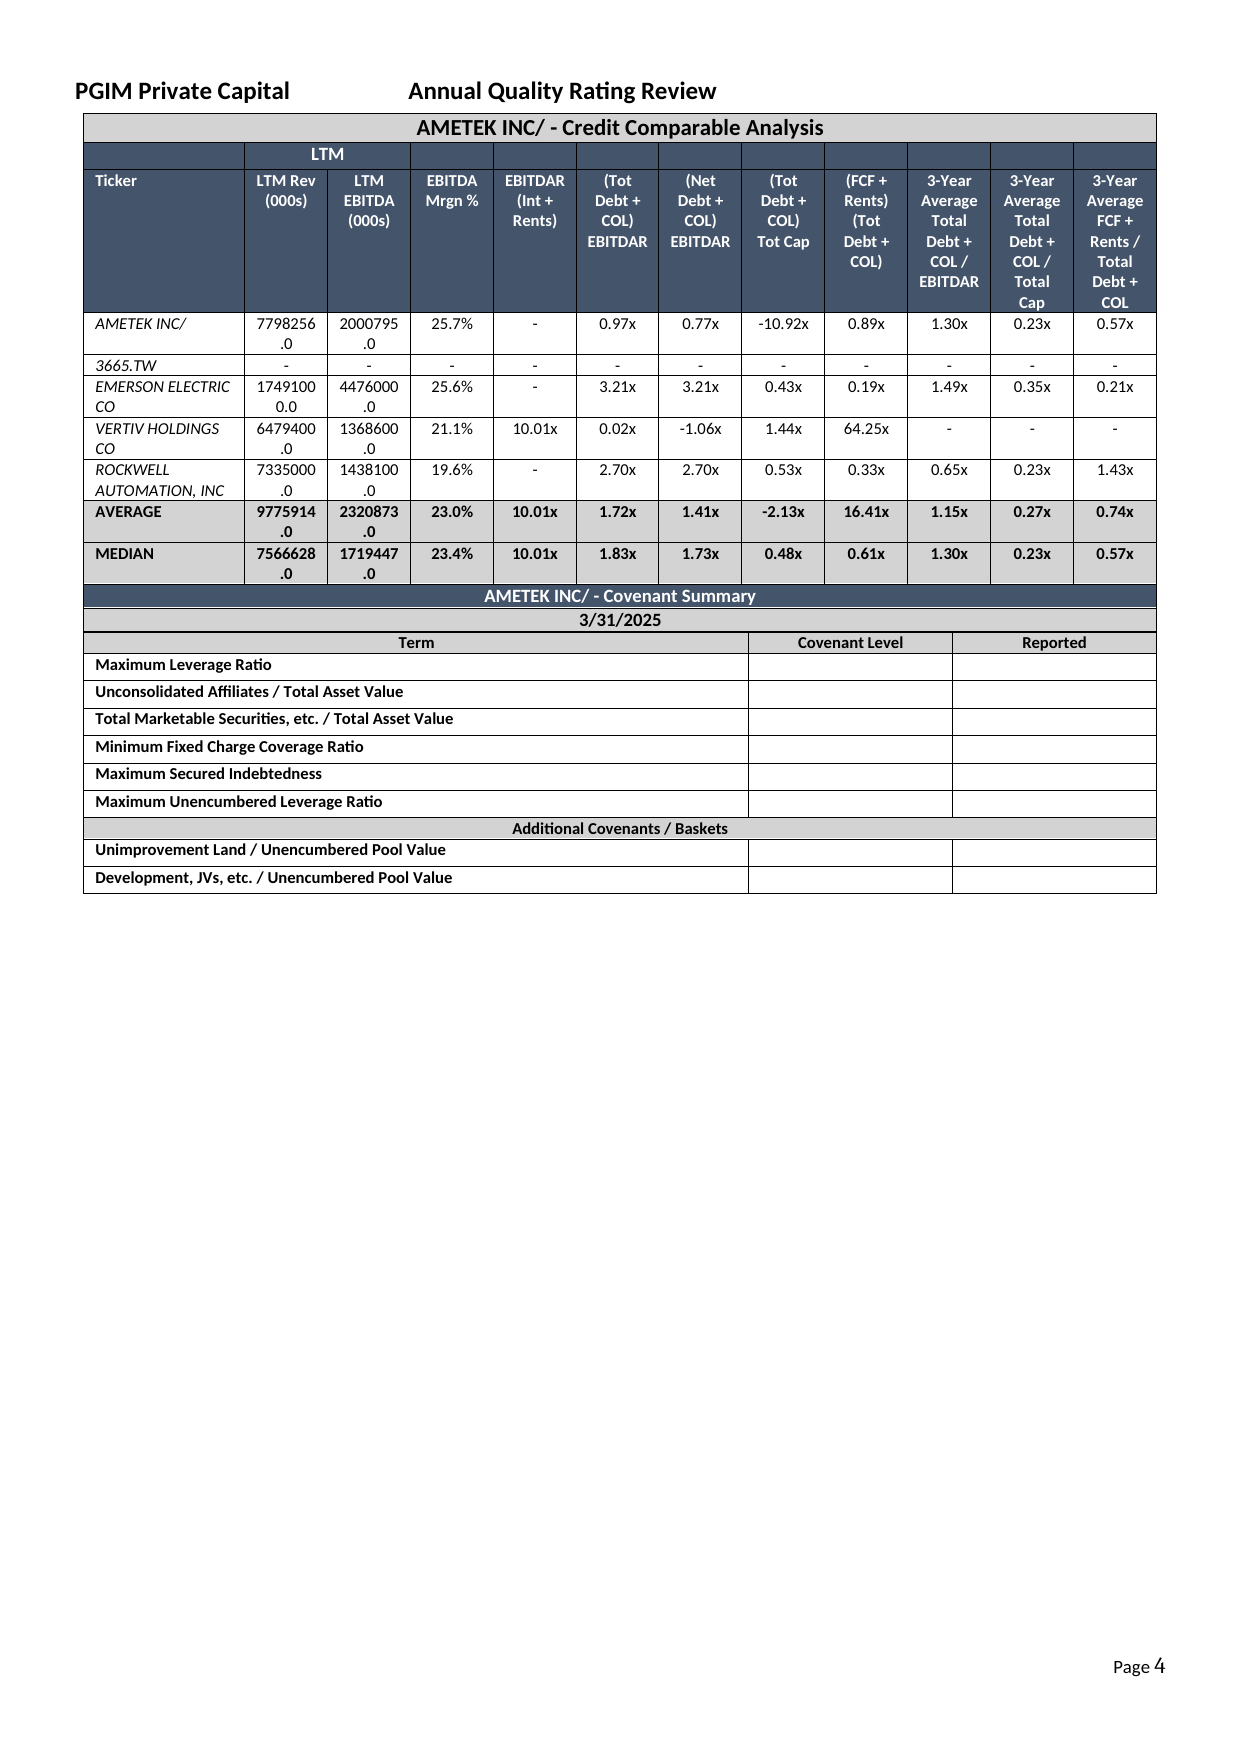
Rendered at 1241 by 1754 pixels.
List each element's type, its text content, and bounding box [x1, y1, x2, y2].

table_cell 0.65x [908, 460, 990, 500]
table_cell 16.41x [825, 501, 907, 542]
table_cell Unimprovement Land / Unencumbered Pool Value [84, 840, 748, 866]
table_cell - [908, 355, 990, 375]
table_cell 0.53x [742, 460, 824, 500]
table_cell 17491000.0 [245, 376, 327, 417]
table_cell 1.30x [908, 313, 990, 354]
table_cell AVERAGE [84, 501, 244, 542]
table_cell AMETEK INC/ [84, 313, 244, 354]
table_cell Development, JVs, etc. / Unencumbered Pool Value [84, 867, 748, 893]
table_cell (FCF + Rents) (Tot Debt + COL) [825, 170, 907, 312]
table_cell 1.73x [659, 543, 741, 583]
table_cell 0.89x [825, 313, 907, 354]
table_cell EMERSON ELECTRIC CO [84, 376, 244, 417]
table_cell [84, 143, 244, 169]
table_cell 19.6% [411, 460, 493, 500]
table_cell - [328, 355, 410, 375]
table_cell - [494, 313, 576, 354]
table_cell 3.21x [659, 376, 741, 417]
table_cell 1438100.0 [328, 460, 410, 500]
table_cell 0.23x [991, 313, 1073, 354]
table_cell (Net Debt + COL) EBITDAR [659, 170, 741, 312]
table_cell [953, 840, 1156, 866]
table_cell [742, 143, 824, 169]
table_cell 23.0% [411, 501, 493, 542]
table_cell -1.06x [659, 418, 741, 458]
table_cell 7566628.0 [245, 543, 327, 583]
table_cell 1.15x [908, 501, 990, 542]
table_cell 1368600.0 [328, 418, 410, 458]
table_cell - [742, 355, 824, 375]
table_header AMETEK INC/ - Credit Comparable Analysis [84, 114, 1156, 142]
table_cell 2000795.0 [328, 313, 410, 354]
table_cell [953, 791, 1156, 817]
table_cell - [659, 355, 741, 375]
table_cell - [494, 376, 576, 417]
table_cell 3665.TW [84, 355, 244, 375]
table_cell 10.01x [494, 418, 576, 458]
table_cell 0.21x [1074, 376, 1156, 417]
table_cell 21.1% [411, 418, 493, 458]
table_cell 4476000.0 [328, 376, 410, 417]
table_cell 9775914.0 [245, 501, 327, 542]
table_cell LTM Rev (000s) [245, 170, 327, 312]
table_cell 10.01x [494, 543, 576, 583]
table_cell [953, 654, 1156, 680]
table_cell [749, 736, 952, 762]
table_cell 3.21x [577, 376, 658, 417]
table_cell 1.44x [742, 418, 824, 458]
table_cell 0.19x [825, 376, 907, 417]
table_cell - [577, 355, 658, 375]
table_cell Covenant Level [749, 633, 952, 653]
table_cell EBITDAR (Int + Rents) [494, 170, 576, 312]
table_cell 0.57x [1074, 543, 1156, 583]
table_cell VERTIV HOLDINGS CO [84, 418, 244, 458]
table_cell 25.6% [411, 376, 493, 417]
table_cell 6479400.0 [245, 418, 327, 458]
table_cell [908, 143, 990, 169]
table_cell Ticker [84, 170, 244, 312]
table_cell [825, 143, 907, 169]
table_cell - [1074, 418, 1156, 458]
table_cell Term [84, 633, 748, 653]
table_cell 0.23x [991, 460, 1073, 500]
table_cell Maximum Unencumbered Leverage Ratio [84, 791, 748, 817]
table_cell (Tot Debt + COL) EBITDAR [577, 170, 658, 312]
table_cell [749, 840, 952, 866]
table_cell [953, 867, 1156, 893]
table_cell EBITDA Mrgn % [411, 170, 493, 312]
table_cell [749, 791, 952, 817]
table_cell - [411, 355, 493, 375]
table_cell - [245, 355, 327, 375]
table_cell [953, 709, 1156, 735]
table_cell [749, 681, 952, 708]
table_cell [749, 764, 952, 790]
table_cell 1.72x [577, 501, 658, 542]
table_cell 7335000.0 [245, 460, 327, 500]
table_cell - [991, 355, 1073, 375]
table_cell [991, 143, 1073, 169]
table_cell 10.01x [494, 501, 576, 542]
table_cell 0.33x [825, 460, 907, 500]
table_cell LTM EBITDA (000s) [328, 170, 410, 312]
table_cell 0.35x [991, 376, 1073, 417]
table_cell -2.13x [742, 501, 824, 542]
table_cell 64.25x [825, 418, 907, 458]
table_cell - [991, 418, 1073, 458]
table_cell 1719447.0 [328, 543, 410, 583]
table_cell - [908, 418, 990, 458]
table_cell 3-Year Average FCF + Rents / Total Debt + COL [1074, 170, 1156, 312]
table_cell - [825, 355, 907, 375]
table_cell 7798256.0 [245, 313, 327, 354]
table_cell 1.30x [908, 543, 990, 583]
table_cell [1074, 143, 1156, 169]
table_cell [953, 736, 1156, 762]
table_cell 3/31/2025 [84, 609, 1156, 631]
table_cell [411, 143, 493, 169]
table_cell 25.7% [411, 313, 493, 354]
table_cell Reported [953, 633, 1156, 653]
table_cell 1.49x [908, 376, 990, 417]
table_cell 2.70x [577, 460, 658, 500]
table_cell 0.57x [1074, 313, 1156, 354]
table_cell 0.77x [659, 313, 741, 354]
table_cell [749, 867, 952, 893]
table_cell 1.41x [659, 501, 741, 542]
table_cell 0.27x [991, 501, 1073, 542]
table_cell (Tot Debt + COL) Tot Cap [742, 170, 824, 312]
table_cell [749, 709, 952, 735]
table_cell 3-Year Average Total Debt + COL / EBITDAR [908, 170, 990, 312]
table_cell Additional Covenants / Baskets [84, 818, 1156, 838]
table_cell [953, 681, 1156, 708]
table_cell 2.70x [659, 460, 741, 500]
table_cell Maximum Secured Indebtedness [84, 764, 748, 790]
table_cell 0.43x [742, 376, 824, 417]
table_cell 3-Year Average Total Debt + COL / Total Cap [991, 170, 1073, 312]
table_cell 0.74x [1074, 501, 1156, 542]
table_header AMETEK INC/ - Covenant Summary [84, 585, 1156, 607]
table_cell - [1074, 355, 1156, 375]
table_cell 0.61x [825, 543, 907, 583]
table_cell 1.83x [577, 543, 658, 583]
table_cell - [494, 355, 576, 375]
table_cell 23.4% [411, 543, 493, 583]
table_cell 1.43x [1074, 460, 1156, 500]
table_cell [659, 143, 741, 169]
table_cell Total Marketable Securities, etc. / Total Asset Value [84, 709, 748, 735]
table_cell Maximum Leverage Ratio [84, 654, 748, 680]
table_cell 0.48x [742, 543, 824, 583]
table_cell [749, 654, 952, 680]
table_cell 0.02x [577, 418, 658, 458]
table_cell [494, 143, 576, 169]
table_cell MEDIAN [84, 543, 244, 583]
table_cell Minimum Fixed Charge Coverage Ratio [84, 736, 748, 762]
table_cell 2320873.0 [328, 501, 410, 542]
table_cell 0.23x [991, 543, 1073, 583]
table_cell - [494, 460, 576, 500]
table_cell [577, 143, 658, 169]
table_cell Unconsolidated Affiliates / Total Asset Value [84, 681, 748, 708]
table_cell LTM [245, 143, 410, 169]
table_cell [953, 764, 1156, 790]
table_cell -10.92x [742, 313, 824, 354]
table_cell ROCKWELL AUTOMATION, INC [84, 460, 244, 500]
table_cell 0.97x [577, 313, 658, 354]
